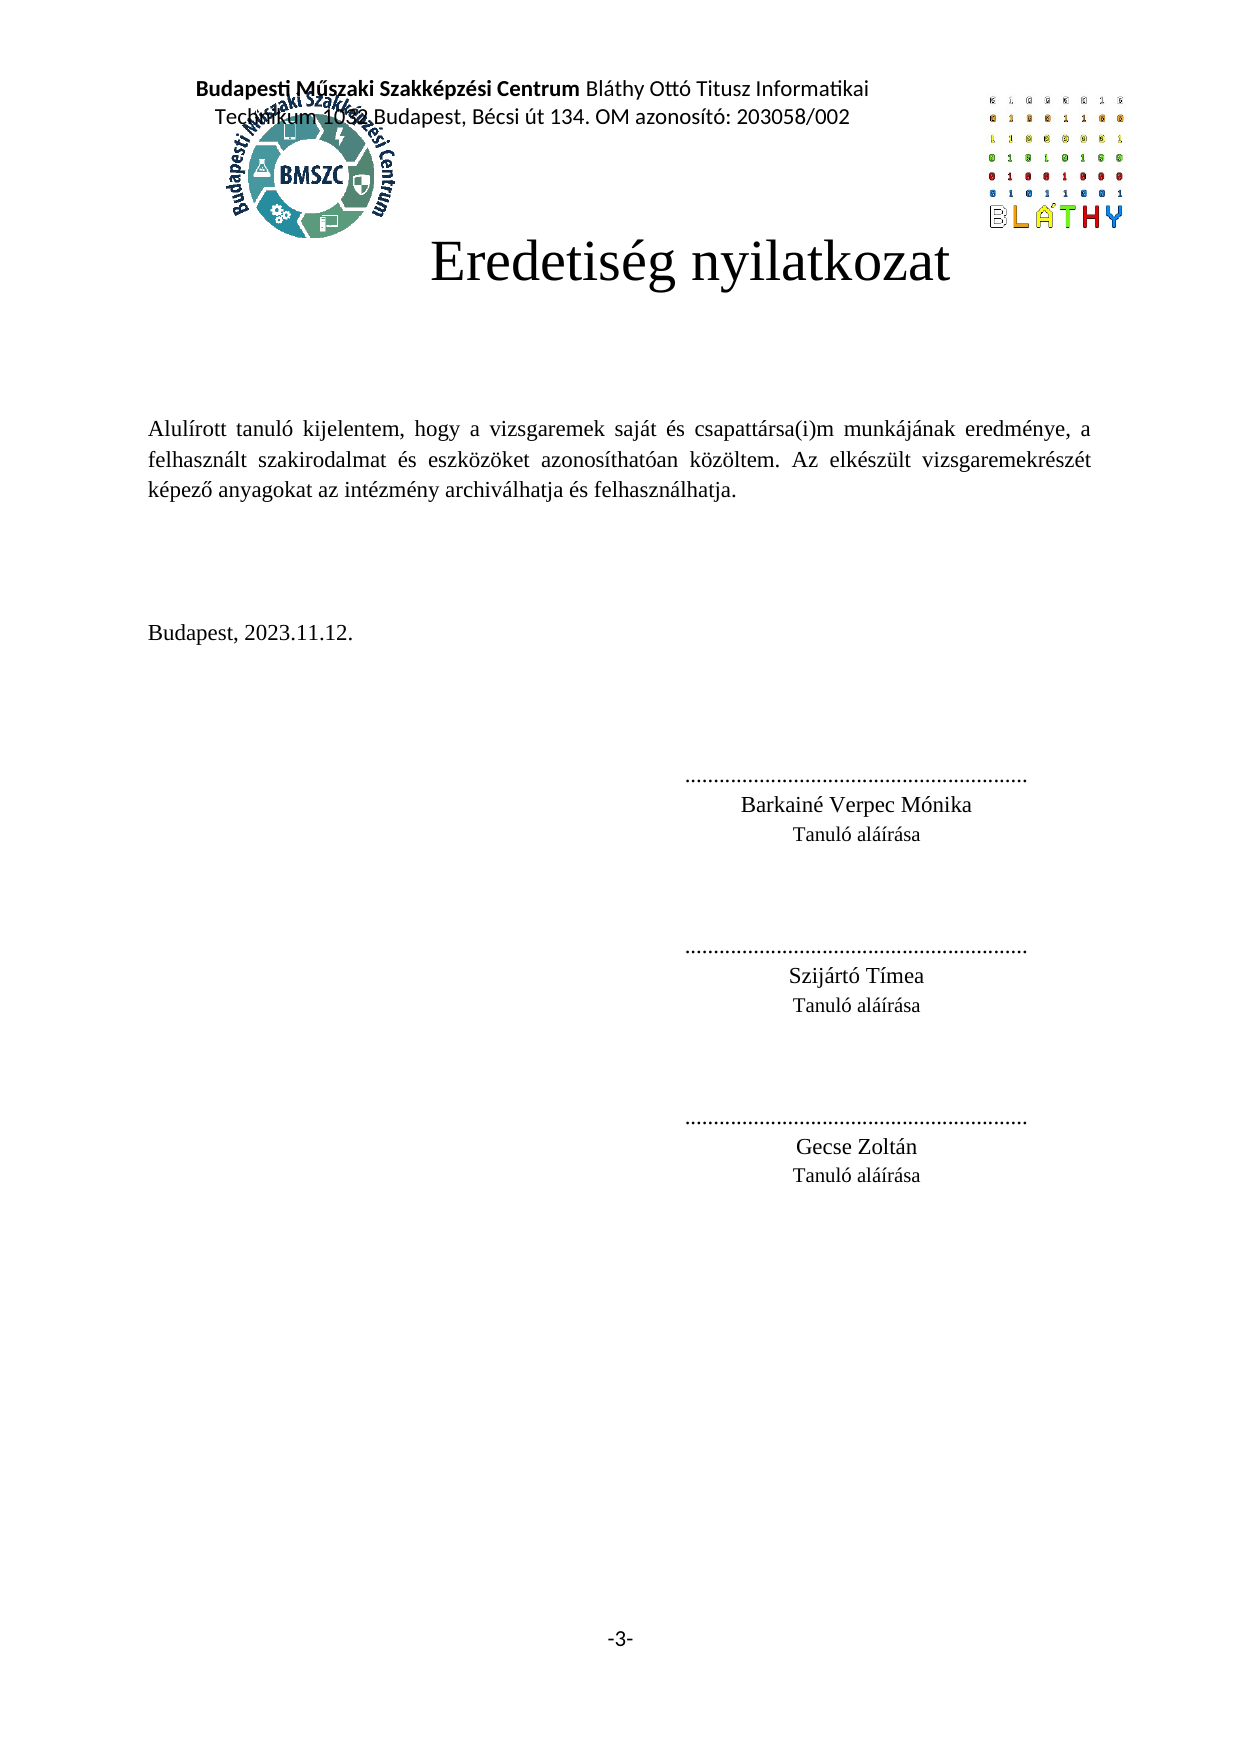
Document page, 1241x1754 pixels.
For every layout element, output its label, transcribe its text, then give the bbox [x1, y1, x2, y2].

text Szijártó Tímea [148, 962, 1092, 989]
title Eredetiség nyilatkozat [148, 226, 1092, 293]
text Tanuló aláírása [148, 993, 1092, 1017]
text Tanuló aláírása [148, 822, 1092, 846]
text Alulírott tanuló kijelentem, hogy a vizsgaremek saját és csapattársa(i)m munkájának eredménye, a felhasznált szakirodalmat és eszközöket azonosíthatóan közöltem. Az elkészült vizsgaremekrészét képező anyagokat az intézmény archiválhatja és felhasználhatja. [148, 416, 1092, 502]
text Budapest, 2023.11.12. [148, 619, 1092, 645]
text Gecse Zoltán [148, 1133, 1092, 1159]
text ............................................................ [148, 1103, 1092, 1129]
text ............................................................ Barkainé Verpec Mónika [148, 761, 1092, 818]
text ............................................................ [148, 932, 1092, 958]
text Tanuló aláírása [148, 1163, 1092, 1187]
picture [982, 88, 1130, 236]
picture [222, 88, 398, 226]
